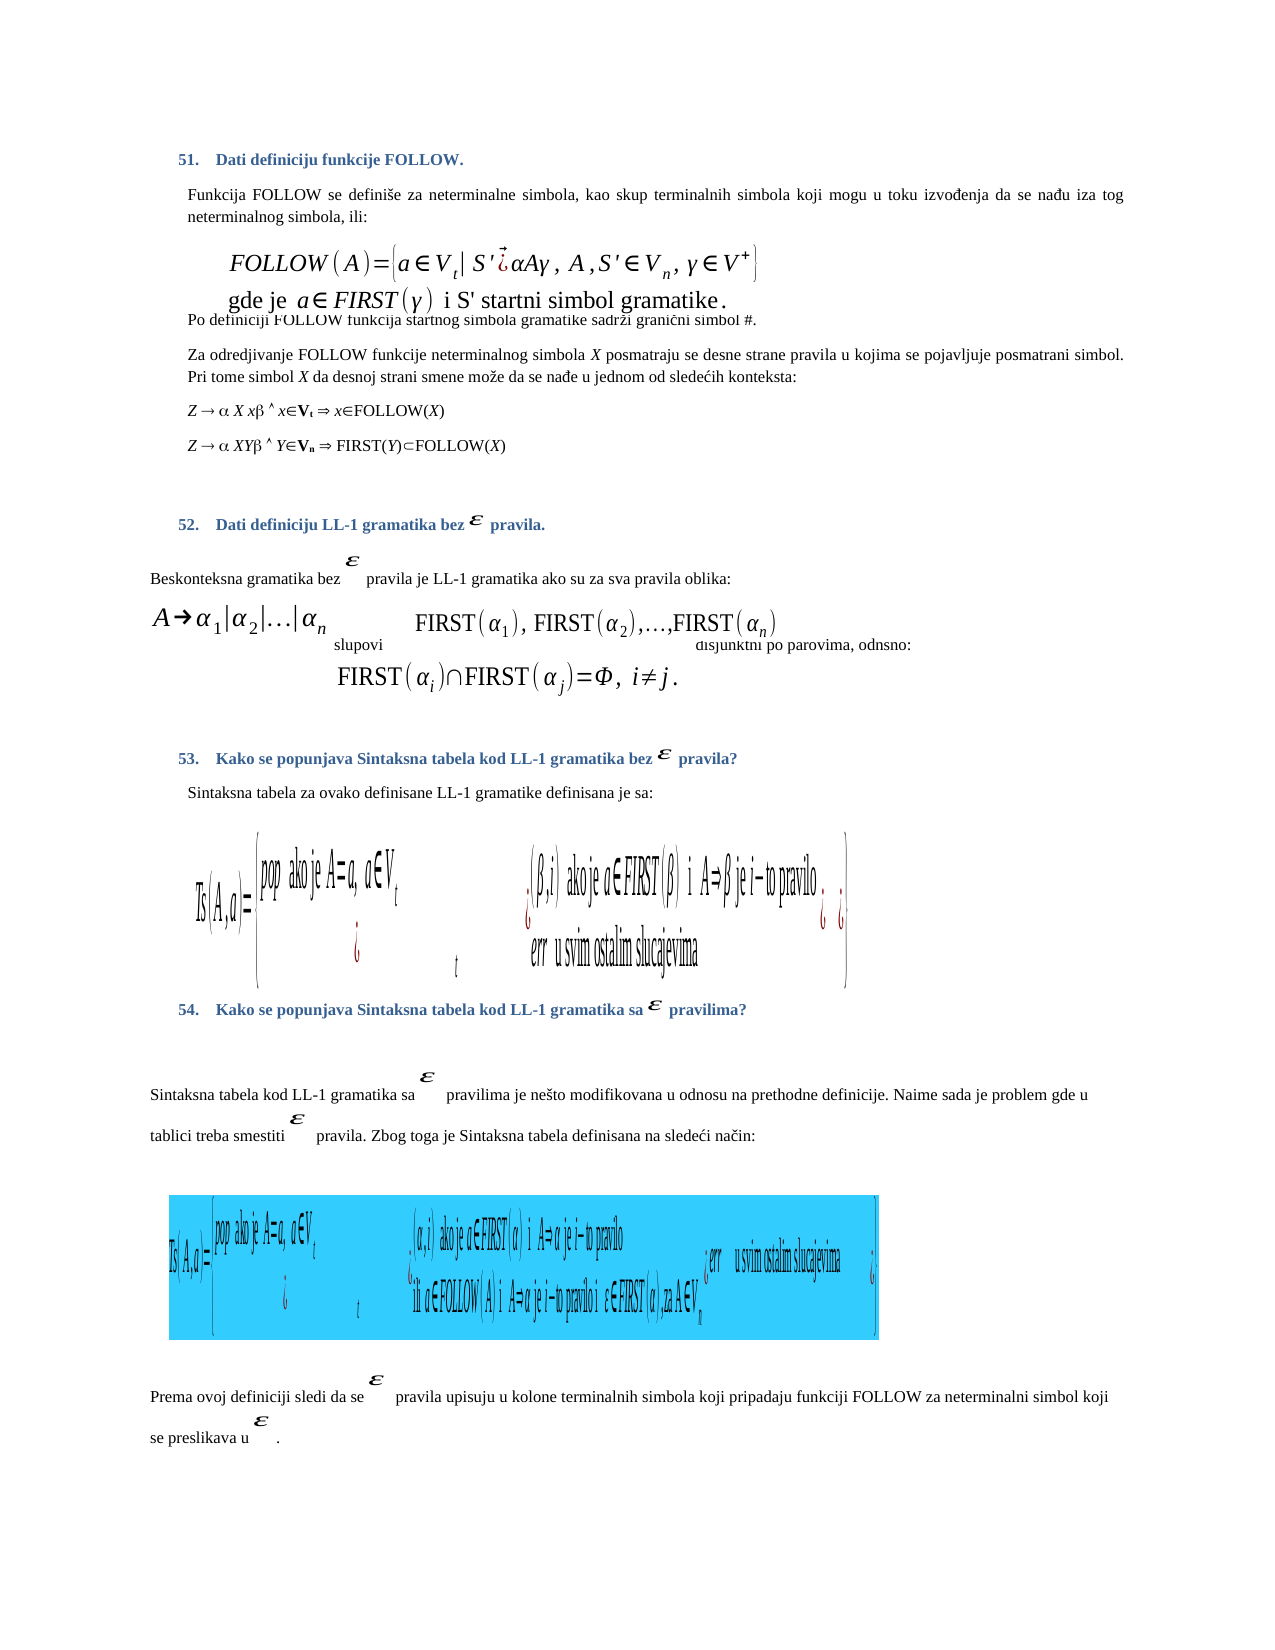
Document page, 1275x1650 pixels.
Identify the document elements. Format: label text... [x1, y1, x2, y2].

text Za odredjivanje FOLLOW funkcije neterminalnog simbola X posmatraju se desne strane pravila u kojima se pojavljuje posmatrani simbol. Pri tome simbol X da desnoj strani smene može da se nađe u jednom od sledećih konteksta: [187, 344, 1125, 386]
text Beskonteksna gramatika bez pravila je LL-1 gramatika ako su za sva pravila oblika: [150, 549, 1125, 588]
subtitle Dati definiciju LL-1 gramatika bez pravila. [490, 507, 1125, 534]
text Funkcija FOLLOW se definiše za neterminalne simbola, kao skup terminalnih simbola koji mogu u toku izvođenja da se nađu iza tog neterminalnog simbola, ili: [187, 184, 1125, 226]
text Sintaksna tabela za ovako definisane LL-1 gramatike definisana je sa: [187, 783, 1125, 802]
text Z XY YVn FIRST(Y)FOLLOW(X) [187, 435, 1125, 455]
text Z X x xVt xFOLLOW(X) [187, 401, 1125, 420]
subtitle Kako se popunjava Sintaksna tabela kod LL-1 gramatika sa pravilima? [669, 993, 1125, 1019]
text Prema ovoj definiciji sledi da se pravila upisuju u kolone terminalnih simbola koji pripadaju funkciji FOLLOW za neterminalni simbol koji se preslikava u . [150, 1367, 1125, 1447]
subtitle Kako se popunjava Sintaksna tabela kod LL-1 gramatika sa pravilima? [178, 993, 670, 1019]
text slupovi disjunktni po parovima, odnsno: [150, 603, 1125, 654]
text Sintaksna tabela kod LL-1 gramatika sa pravilima je nešto modifikovana u odnosu na prethodne definicije. Naime sada je problem gde u tablici treba smestiti pravila. Zbog toga je Sintaksna tabela definisana na sledeći način: [150, 1065, 1125, 1145]
subtitle Dati definiciju LL-1 gramatika bez pravila. [178, 507, 491, 534]
subtitle Kako se popunjava Sintaksna tabela kod LL-1 gramatika bez pravila? [178, 742, 679, 768]
text Po definiciji FOLLOW funkcija startnog simbola gramatike sadrži granični simbol #. [187, 310, 1125, 329]
subtitle Dati definiciju funkcije FOLLOW. [178, 150, 1125, 169]
subtitle Kako se popunjava Sintaksna tabela kod LL-1 gramatika bez pravila? [678, 742, 1125, 768]
